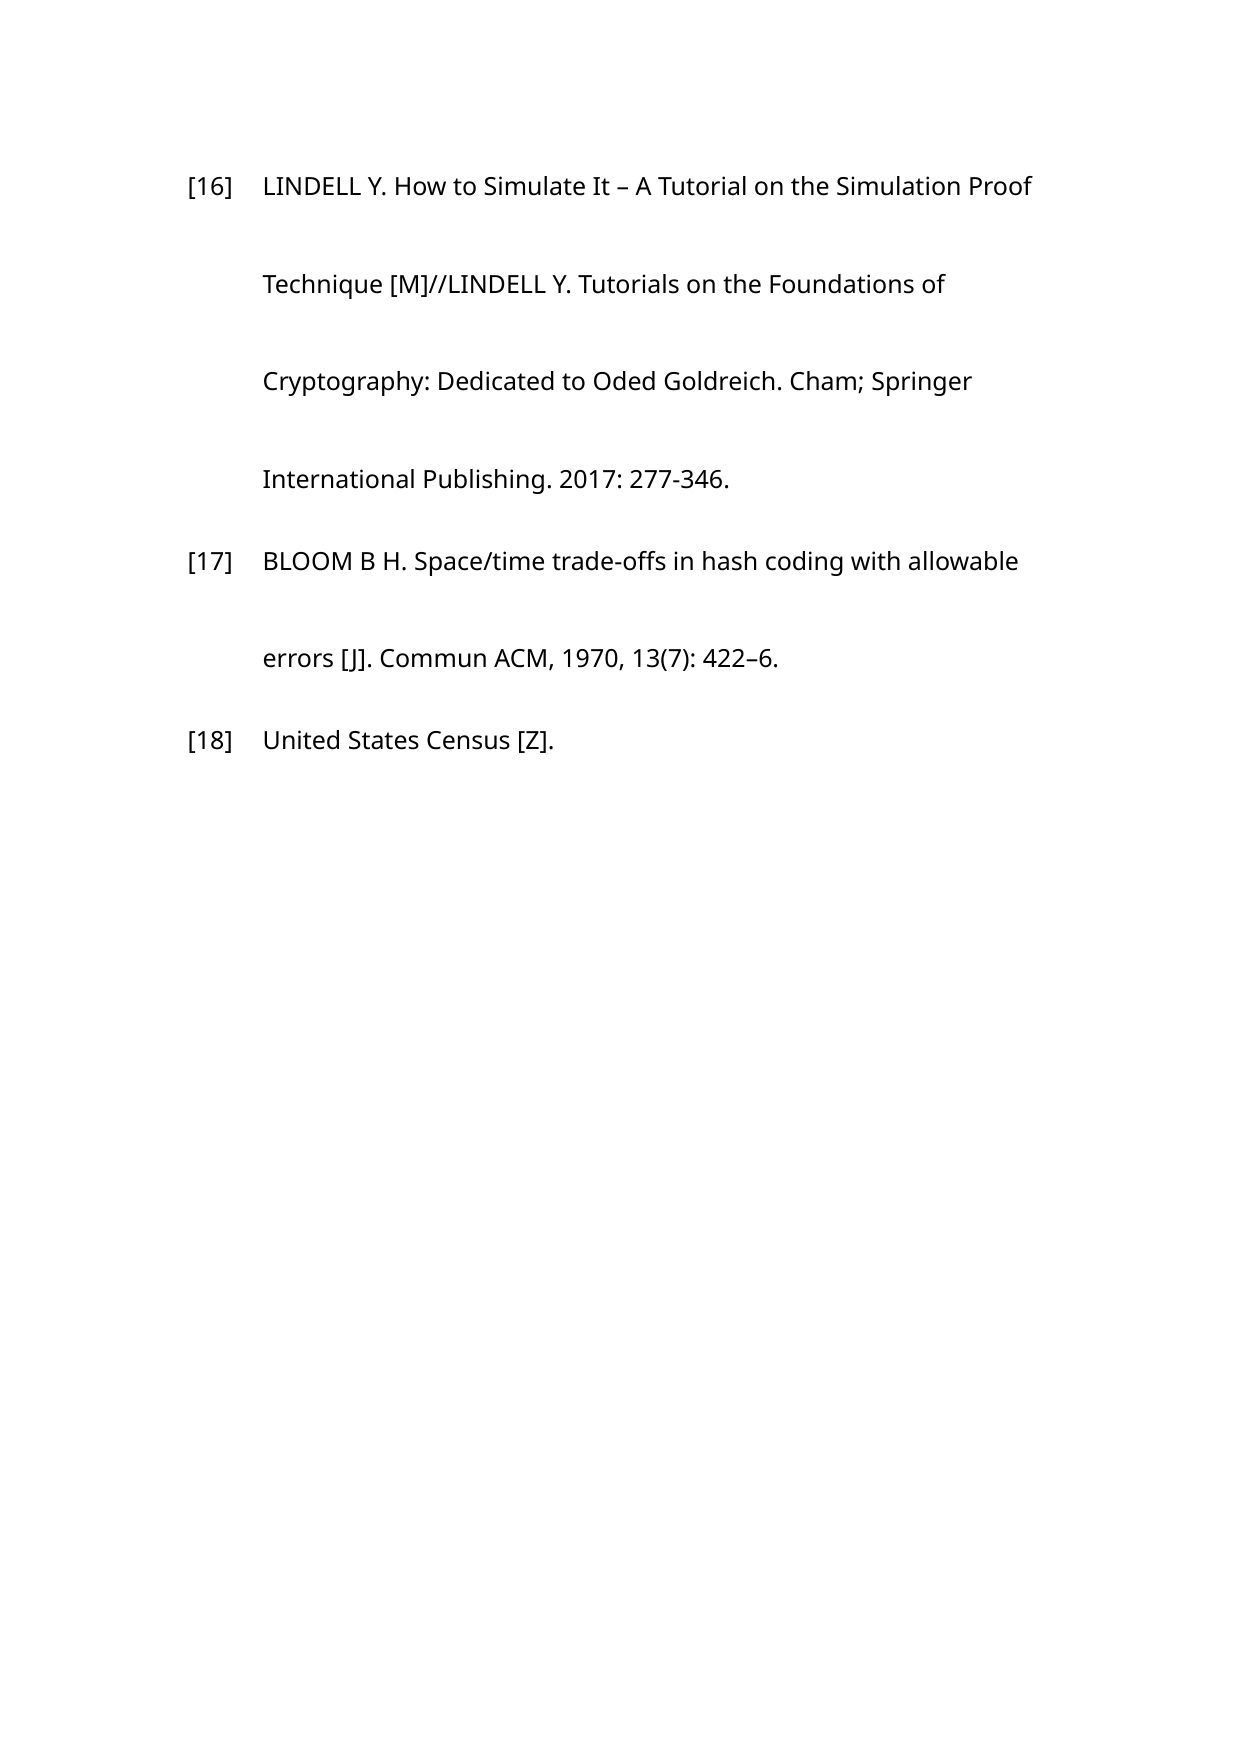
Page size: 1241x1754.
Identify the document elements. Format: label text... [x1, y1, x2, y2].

text [16] LINDELL Y. How to Simulate It – A Tutorial on the Simulation Proof Technique [M]//LINDELL Y. Tutorials on the Foundations of Cryptography: Dedicated to Oded Goldreich. Cham; Springer International Publishing. 2017: 277-346. [187, 154, 1053, 511]
text [17] BLOOM B H. Space/time trade-offs in hash coding with allowable errors [J]. Commun ACM, 1970, 13(7): 422–6. [187, 528, 1053, 691]
text [18] United States Census [Z]. [187, 708, 1053, 773]
